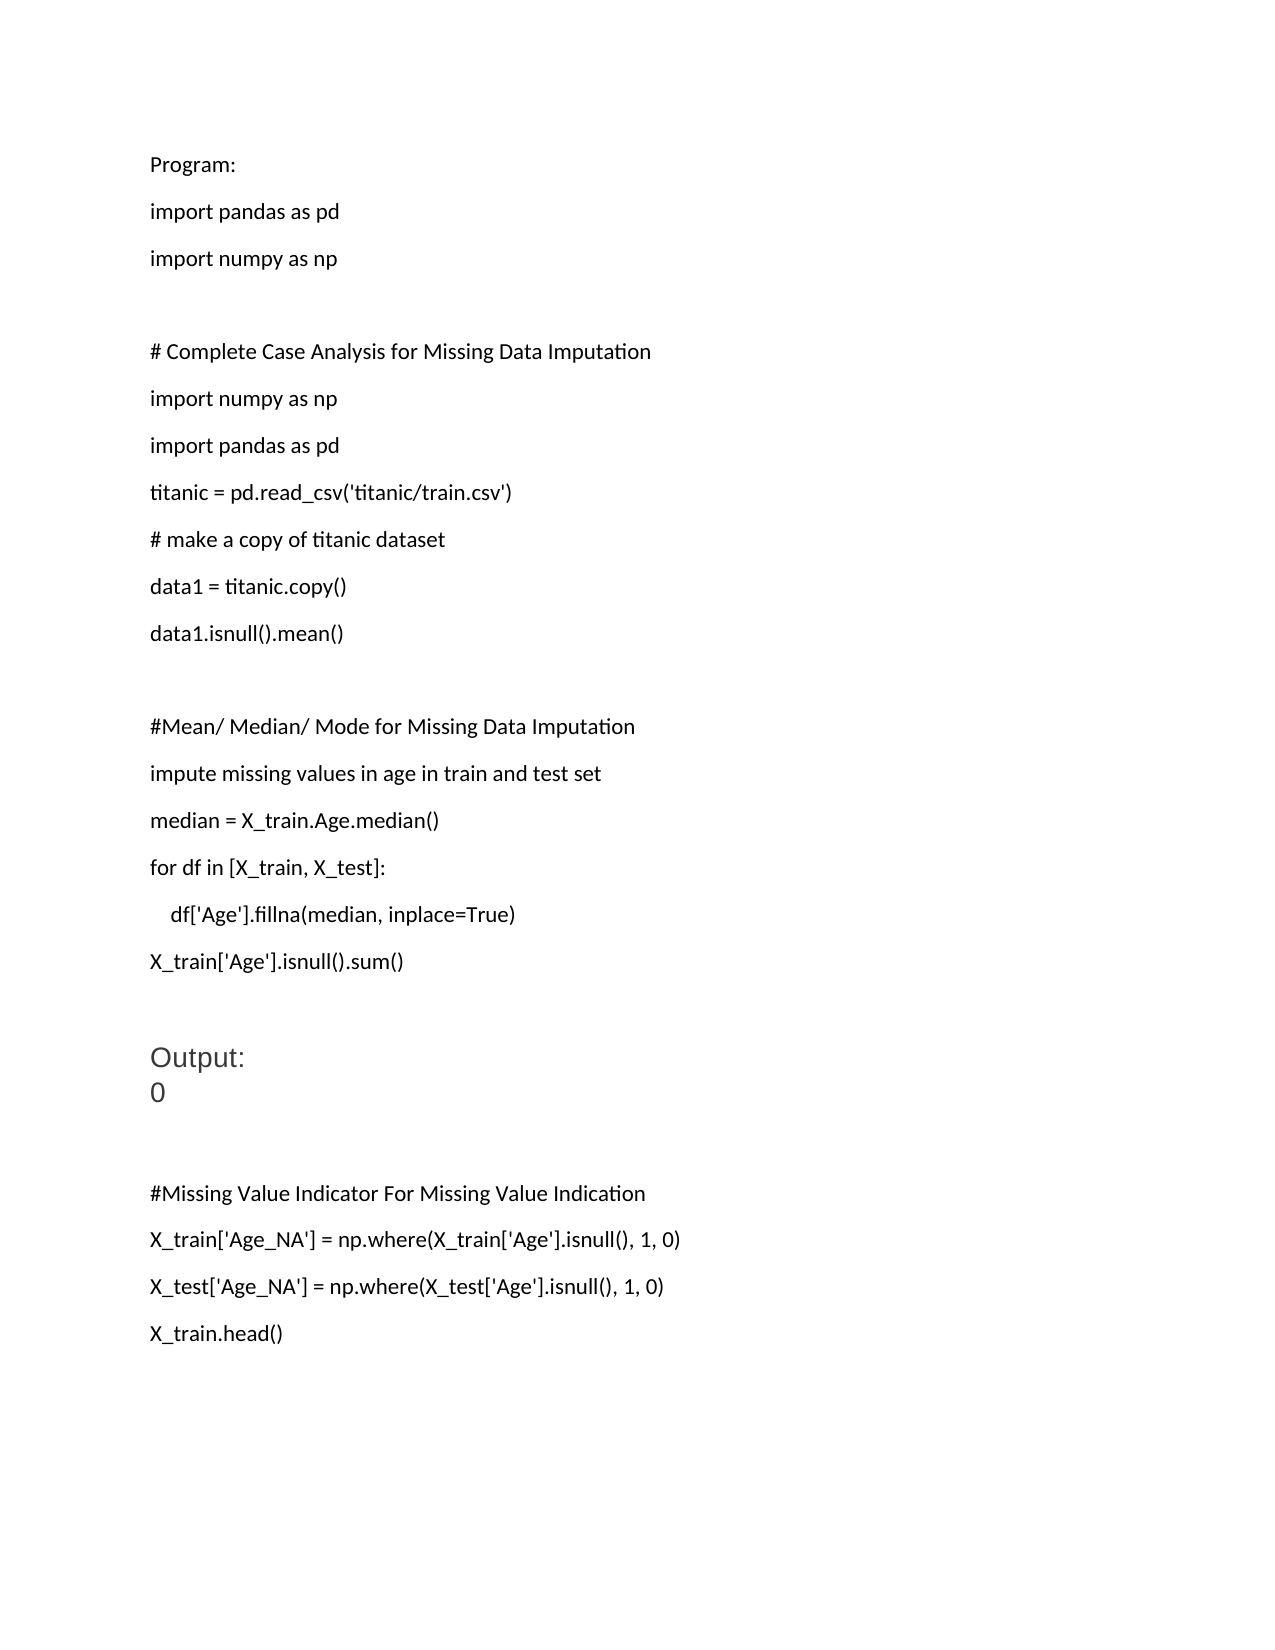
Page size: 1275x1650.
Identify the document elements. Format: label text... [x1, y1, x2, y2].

text for df in [X_train, X_test]: [150, 853, 1125, 881]
text data1 = titanic.copy() [150, 572, 1125, 600]
text import pandas as pd [150, 431, 1125, 459]
text import pandas as pd [150, 197, 1125, 225]
text # make a copy of titanic dataset [150, 525, 1125, 553]
text X_train.head() [150, 1319, 1125, 1347]
text impute missing values in age in train and test set [150, 759, 1125, 787]
text X_test['Age_NA'] = np.where(X_test['Age'].isnull(), 1, 0) [150, 1272, 1125, 1300]
text #Missing Value Indicator For Missing Value Indication [150, 1179, 1125, 1207]
text X_train['Age'].isnull().sum() [150, 947, 1125, 975]
text Program: [150, 150, 1125, 178]
text median = X_train.Age.median() [150, 806, 1125, 834]
text # Complete Case Analysis for Missing Data Imputation [150, 337, 1125, 366]
text df['Age'].fillna(median, inplace=True) [150, 900, 1125, 928]
text import numpy as np [150, 244, 1125, 272]
text #Mean/ Median/ Mode for Missing Data Imputation [150, 712, 1125, 741]
text X_train['Age_NA'] = np.where(X_train['Age'].isnull(), 1, 0) [150, 1226, 1125, 1253]
text import numpy as np [150, 384, 1125, 412]
text titanic = pd.read_csv('titanic/train.csv') [150, 478, 1125, 506]
text Output: 0 [150, 1041, 1125, 1108]
text data1.isnull().mean() [150, 619, 1125, 647]
